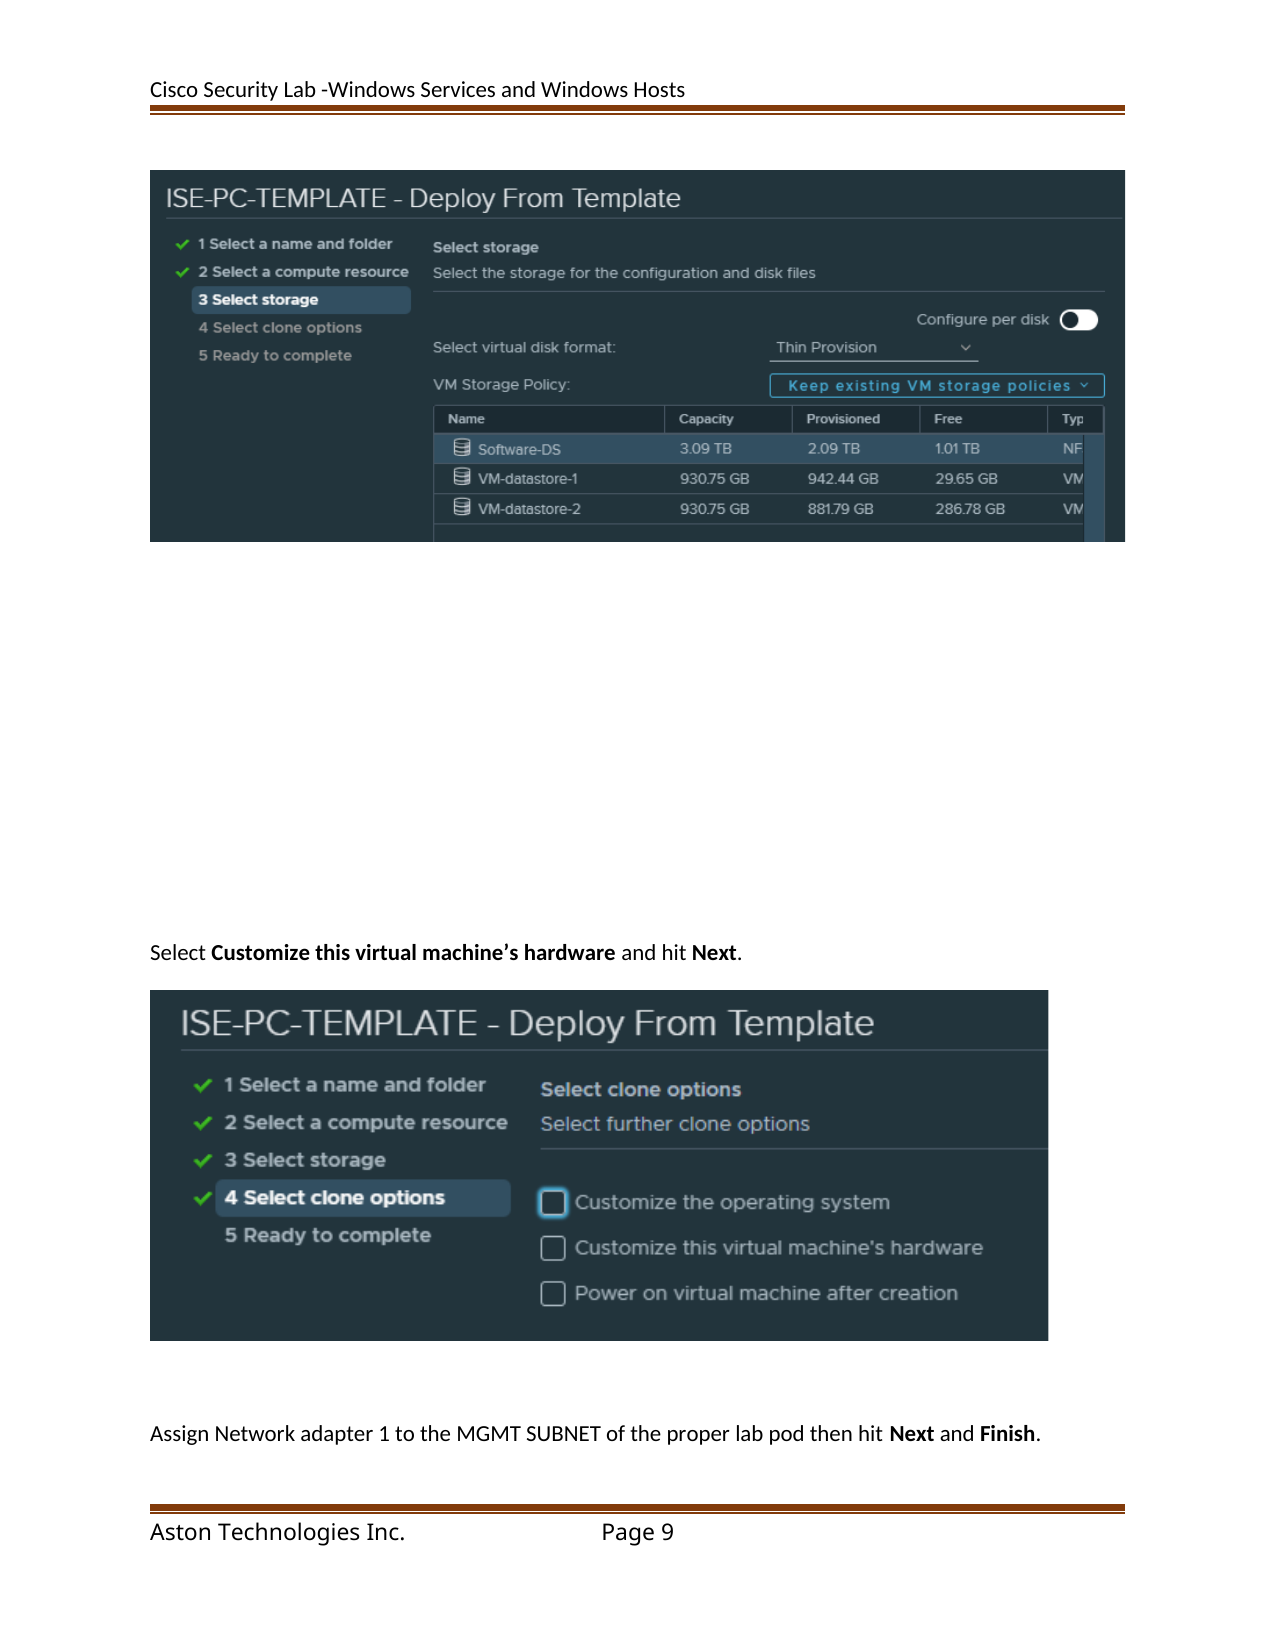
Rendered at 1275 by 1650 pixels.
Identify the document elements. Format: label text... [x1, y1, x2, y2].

picture [150, 170, 1125, 542]
picture [150, 990, 1049, 1341]
text Assign Network adapter 1 to the MGMT SUBNET of the proper lab pod then hit Next and Finish. [150, 1419, 1125, 1447]
text Select Customize this virtual machine’s hardware and hit Next. [150, 938, 1125, 966]
